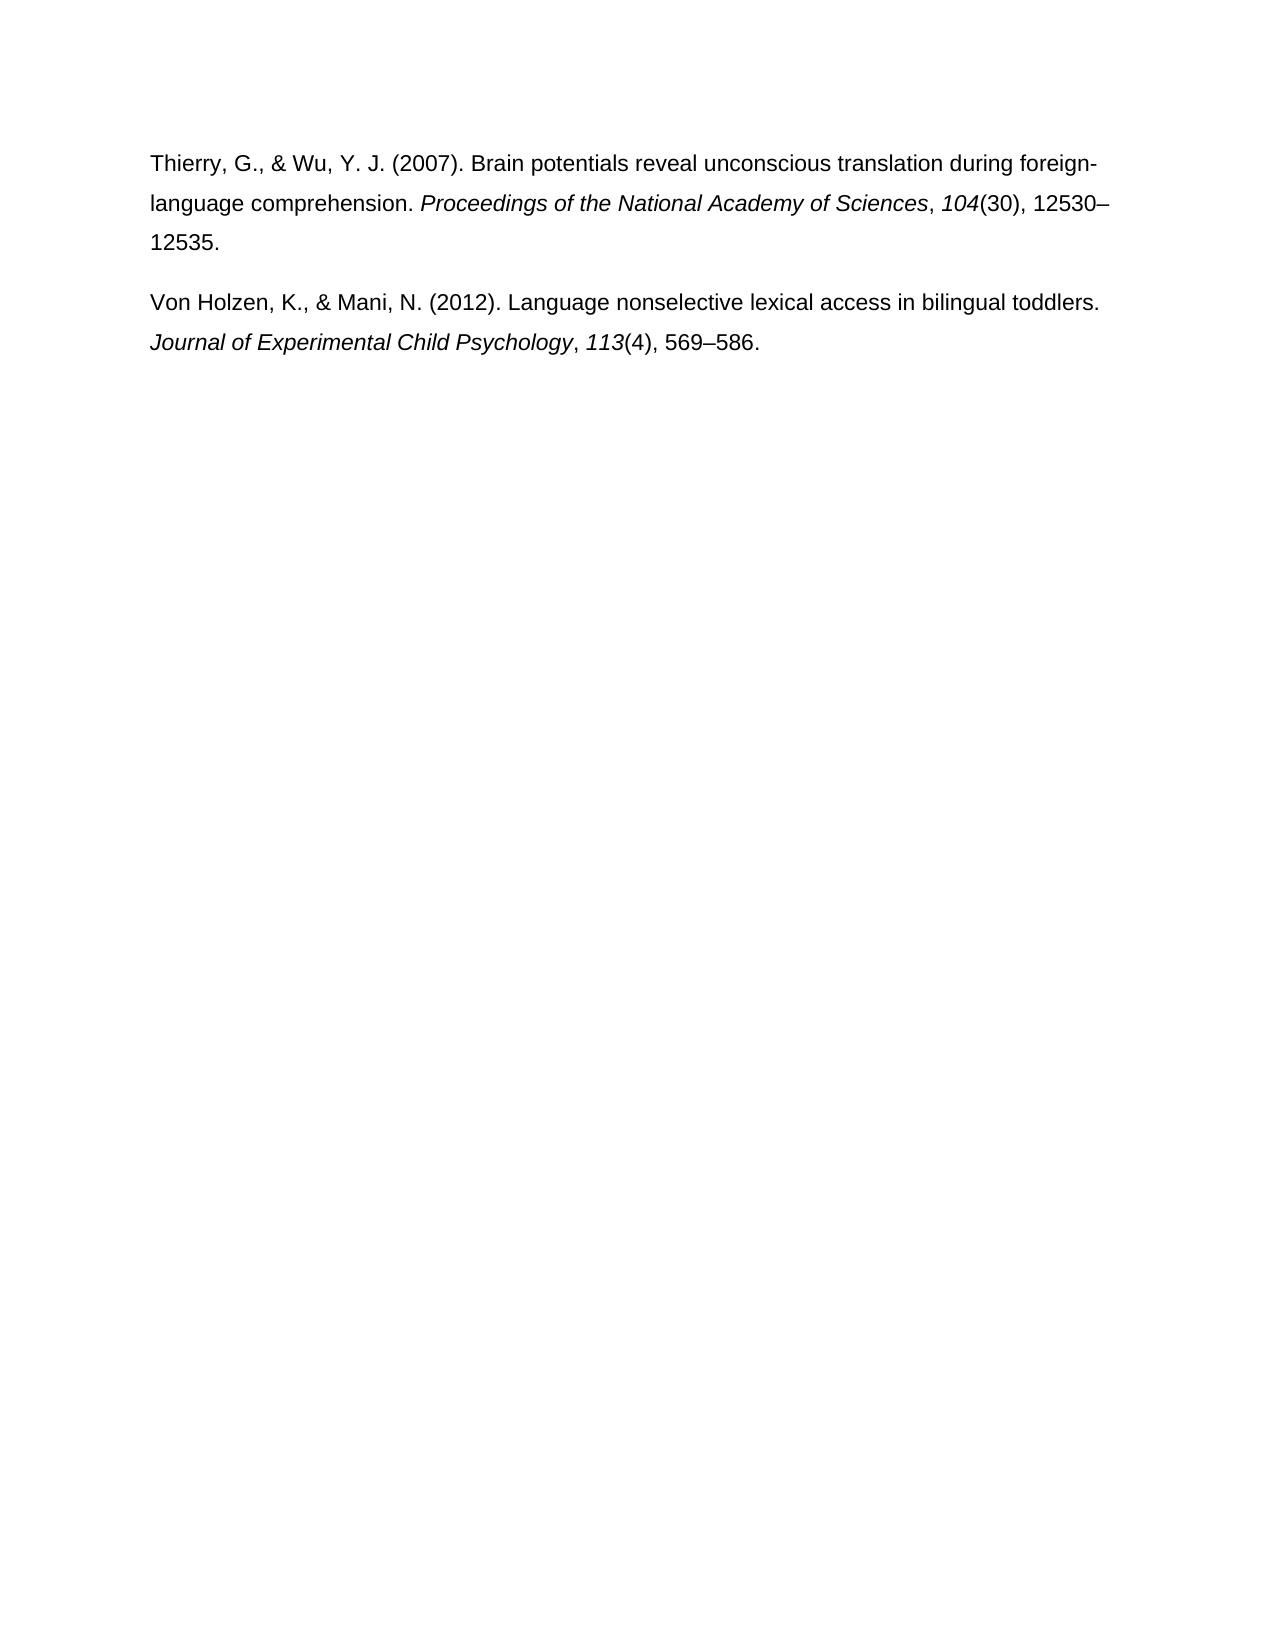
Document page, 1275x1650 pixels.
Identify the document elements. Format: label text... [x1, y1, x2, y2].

text Thierry, G., & Wu, Y. J. (2007). Brain potentials reveal unconscious translation during foreign-language comprehension. Proceedings of the National Academy of Sciences, 104(30), 12530–12535. [150, 150, 1125, 255]
text Von Holzen, K., & Mani, N. (2012). Language nonselective lexical access in bilingual toddlers. Journal of Experimental Child Psychology, 113(4), 569–586. [150, 289, 1125, 355]
